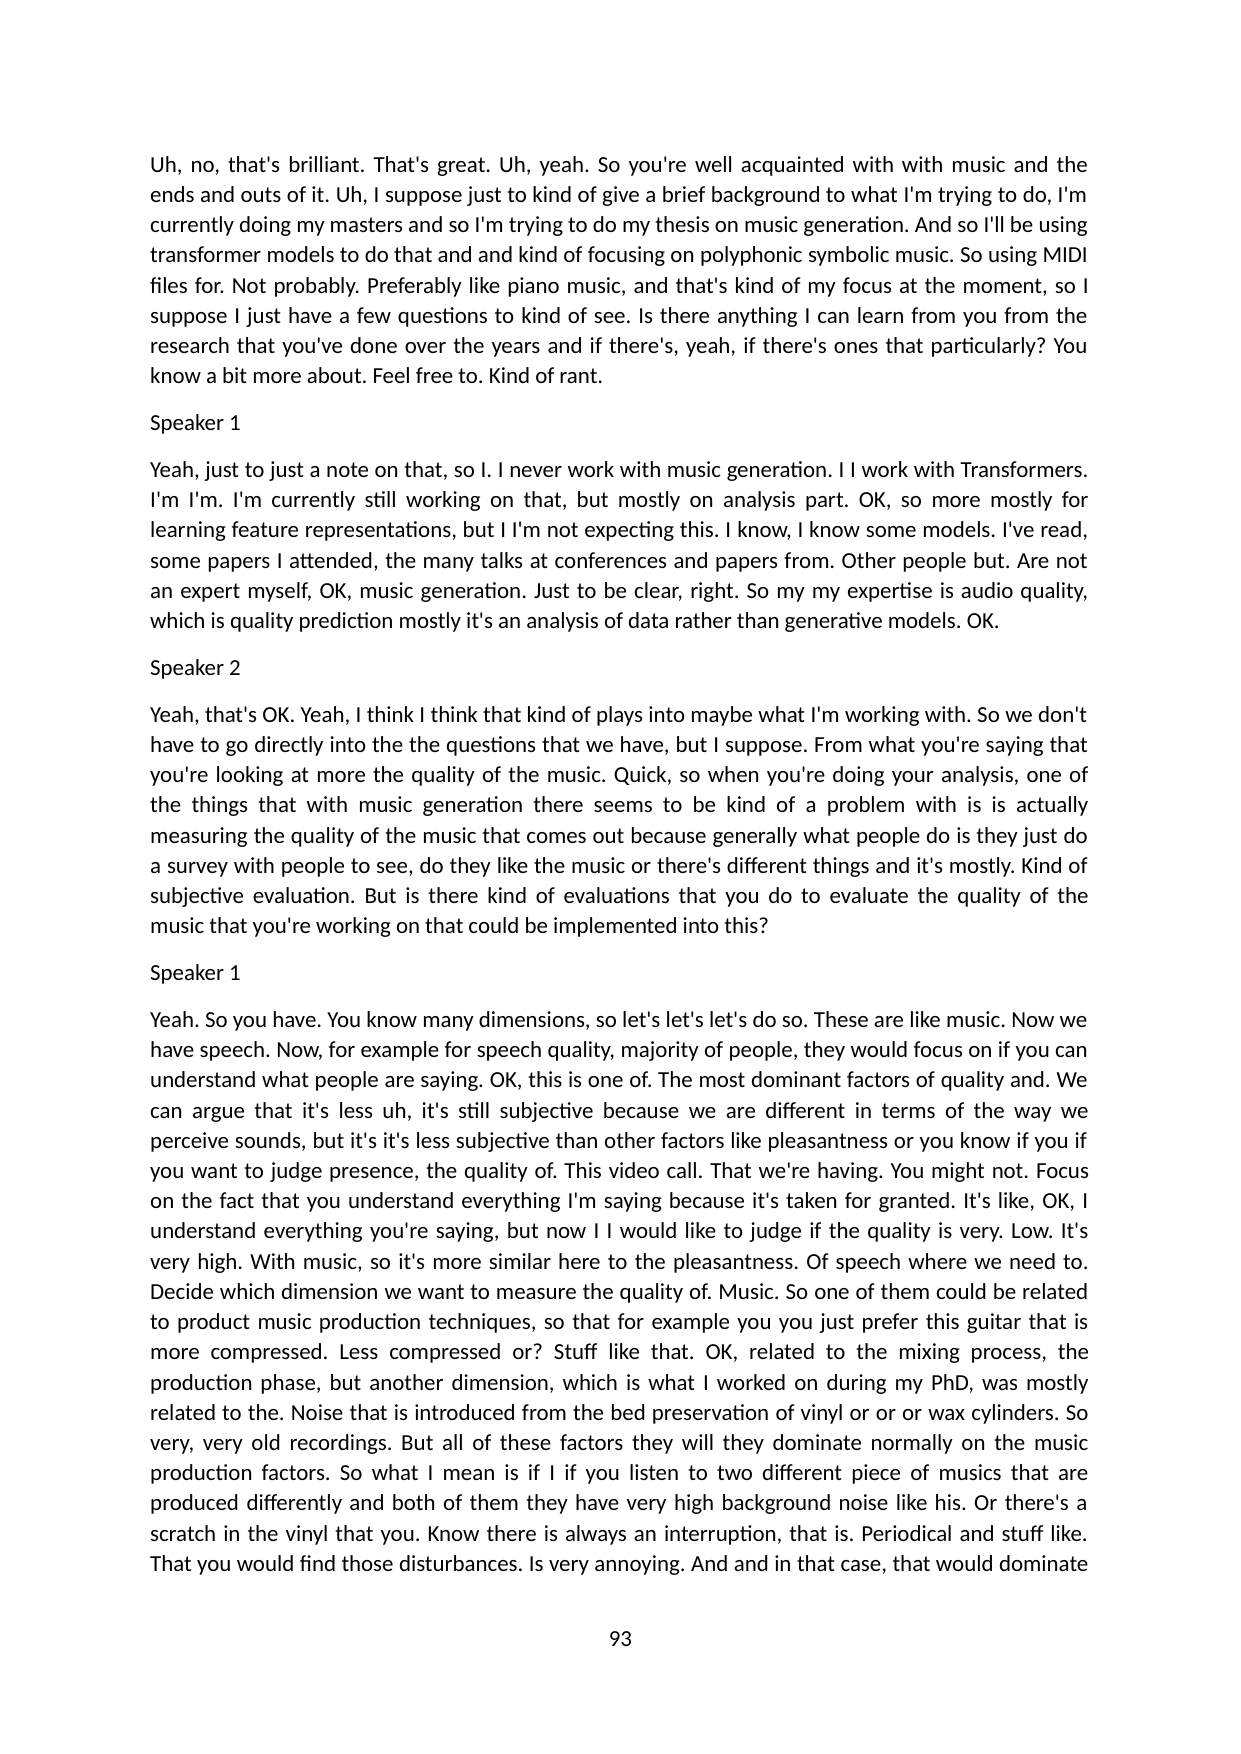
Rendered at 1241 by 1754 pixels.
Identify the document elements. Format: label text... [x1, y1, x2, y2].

text Speaker 1 [150, 408, 1090, 436]
text Yeah, just to just a note on that, so I. I never work with music generation. I I work with Transformers. I'm I'm. I'm currently still working on that, but mostly on analysis part. OK, so more mostly for learning feature representations, but I I'm not expecting this. I know, I know some models. I've read, some papers I attended, the many talks at conferences and papers from. Other people but. Are not an expert myself, OK, music generation. Just to be clear, right. So my my expertise is audio quality, which is quality prediction mostly it's an analysis of data rather than generative models. OK. [150, 455, 1090, 634]
text Speaker 2 [150, 653, 1090, 681]
text Uh, no, that's brilliant. That's great. Uh, yeah. So you're well acquainted with with music and the ends and outs of it. Uh, I suppose just to kind of give a brief background to what I'm trying to do, I'm currently doing my masters and so I'm trying to do my thesis on music generation. And so I'll be using transformer models to do that and and kind of focusing on polyphonic symbolic music. So using MIDI files for. Not probably. Preferably like piano music, and that's kind of my focus at the moment, so I suppose I just have a few questions to kind of see. Is there anything I can learn from you from the research that you've done over the years and if there's, yeah, if there's ones that particularly? You know a bit more about. Feel free to. Kind of rant. [150, 150, 1090, 389]
text Speaker 1 [150, 958, 1090, 986]
text Yeah, that's OK. Yeah, I think I think that kind of plays into maybe what I'm working with. So we don't have to go directly into the the questions that we have, but I suppose. From what you're saying that you're looking at more the quality of the music. Quick, so when you're doing your analysis, one of the things that with music generation there seems to be kind of a problem with is is actually measuring the quality of the music that comes out because generally what people do is they just do a survey with people to see, do they like the music or there's different things and it's mostly. Kind of subjective evaluation. But is there kind of evaluations that you do to evaluate the quality of the music that you're working on that could be implemented into this? [150, 700, 1090, 939]
